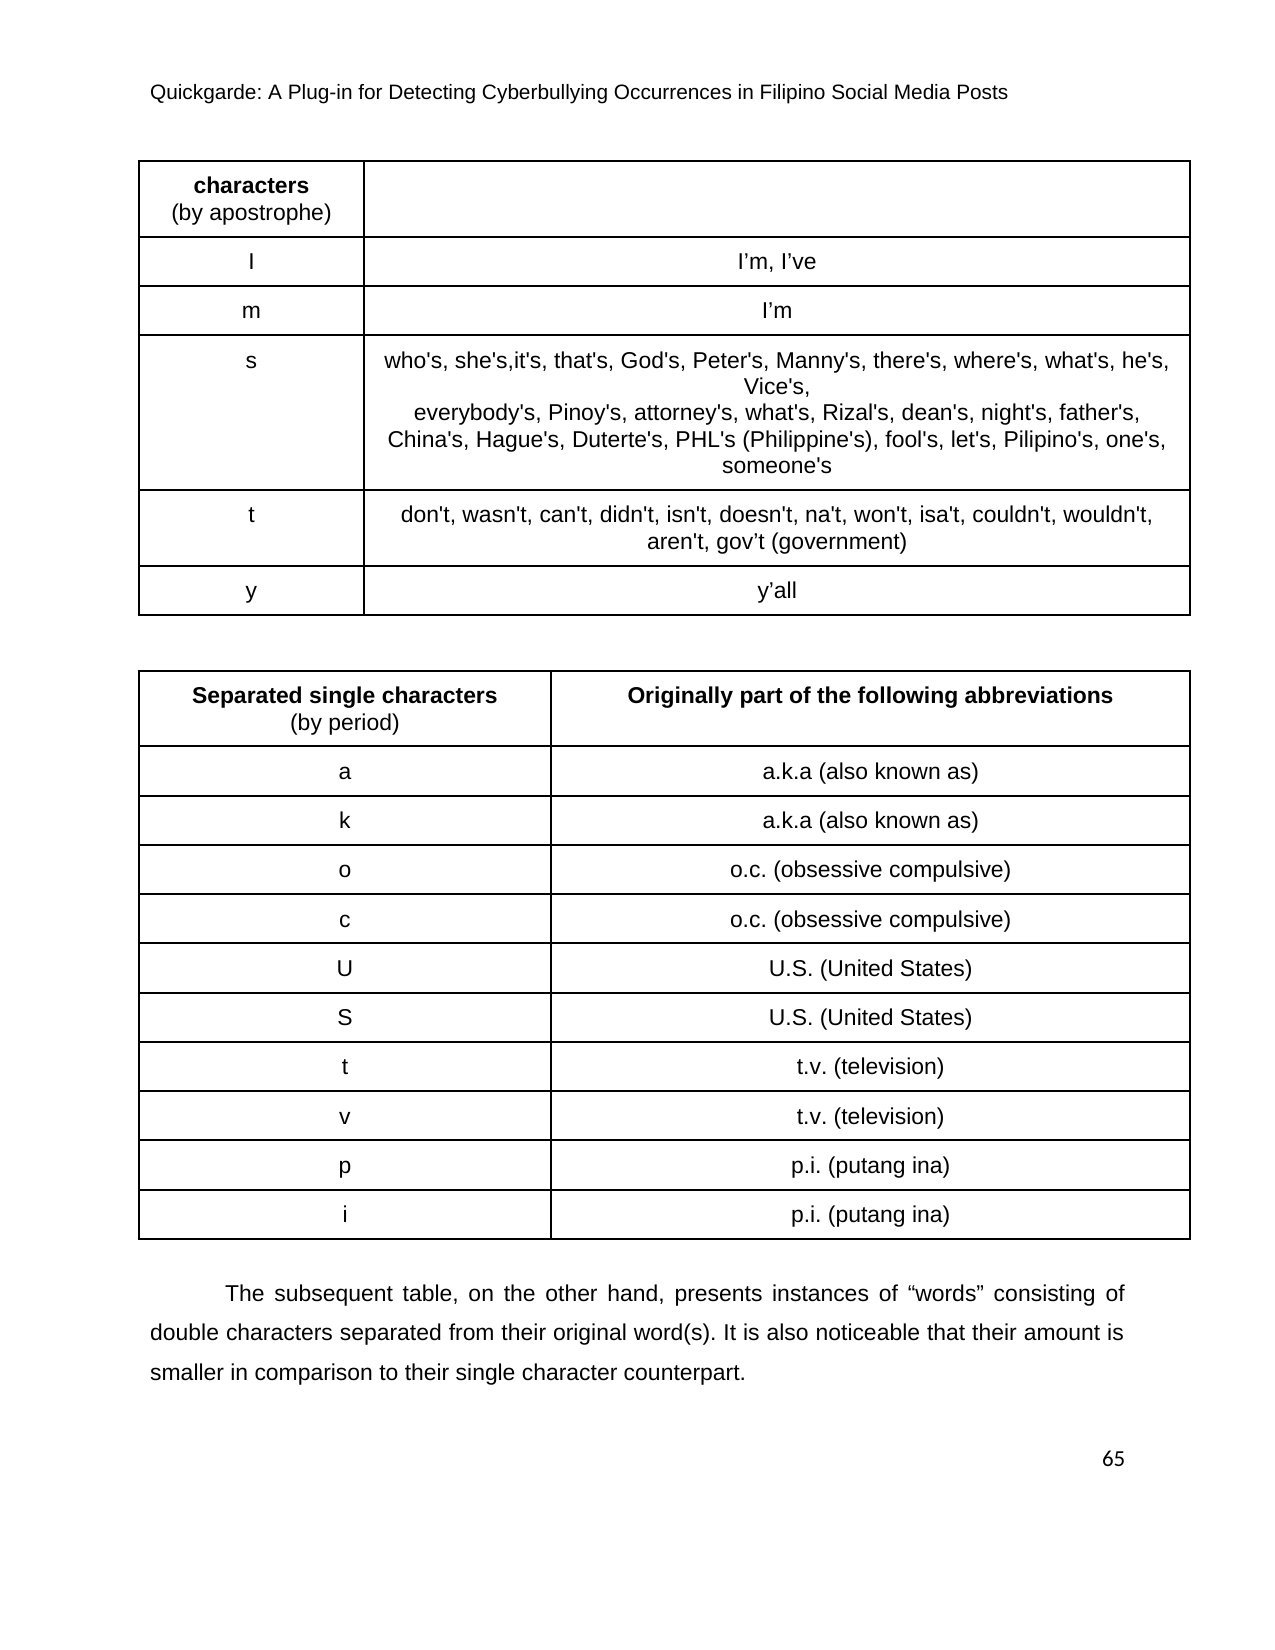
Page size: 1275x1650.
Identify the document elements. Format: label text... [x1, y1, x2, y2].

table_cell don't, wasn't, can't, didn't, isn't, doesn't, na't, won't, isa't, couldn't, wouldn't, aren't, gov’t (government) [365, 491, 1189, 564]
table_cell p [140, 1141, 550, 1189]
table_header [365, 162, 1189, 236]
table_cell v [140, 1092, 550, 1139]
text The subsequent table, on the other hand, presents instances of “words” consisting of double characters separated from their original word(s). It is also noticeable that their amount is smaller in comparison to their single character counterpart. [150, 1279, 1125, 1385]
table_cell p.i. (putang ina) [552, 1141, 1189, 1189]
table_cell a [140, 747, 550, 794]
table_cell t [140, 1043, 550, 1090]
table_cell y [140, 567, 363, 614]
table_cell i [140, 1191, 550, 1238]
table_cell I [140, 238, 363, 285]
table_cell s [140, 336, 363, 489]
table_cell I’m [365, 287, 1189, 334]
table_cell t [140, 491, 363, 564]
table_cell k [140, 797, 550, 844]
table_cell p.i. (putang ina) [552, 1191, 1189, 1238]
table_cell a.k.a (also known as) [552, 747, 1189, 794]
table_cell I’m, I’ve [365, 238, 1189, 285]
table_cell U.S. (United States) [552, 994, 1189, 1041]
table_cell y’all [365, 567, 1189, 614]
table_cell U [140, 944, 550, 992]
table_cell o.c. (obsessive compulsive) [552, 846, 1189, 893]
table_cell U.S. (United States) [552, 944, 1189, 992]
table_cell c [140, 895, 550, 942]
table_header Originally part of the following abbreviations [552, 672, 1189, 745]
table_cell a.k.a (also known as) [552, 797, 1189, 844]
table_cell t.v. (television) [552, 1092, 1189, 1139]
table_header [140, 162, 363, 236]
table_cell who's, she's,it's, that's, God's, Peter's, Manny's, there's, where's, what's, he's, Vice's, everybody's, Pinoy's, attorney's, what's, Rizal's, dean's, night's, father's, China's, Hague's, Duterte's, PHL's (Philippine's), fool's, let's, Pilipino's, one's, someone's [365, 336, 1189, 489]
table_cell S [140, 994, 550, 1041]
table_header Separated single characters (by period) [140, 672, 550, 745]
table_cell m [140, 287, 363, 334]
table_cell t.v. (television) [552, 1043, 1189, 1090]
table_cell o.c. (obsessive compulsive) [552, 895, 1189, 942]
table_cell o [140, 846, 550, 893]
